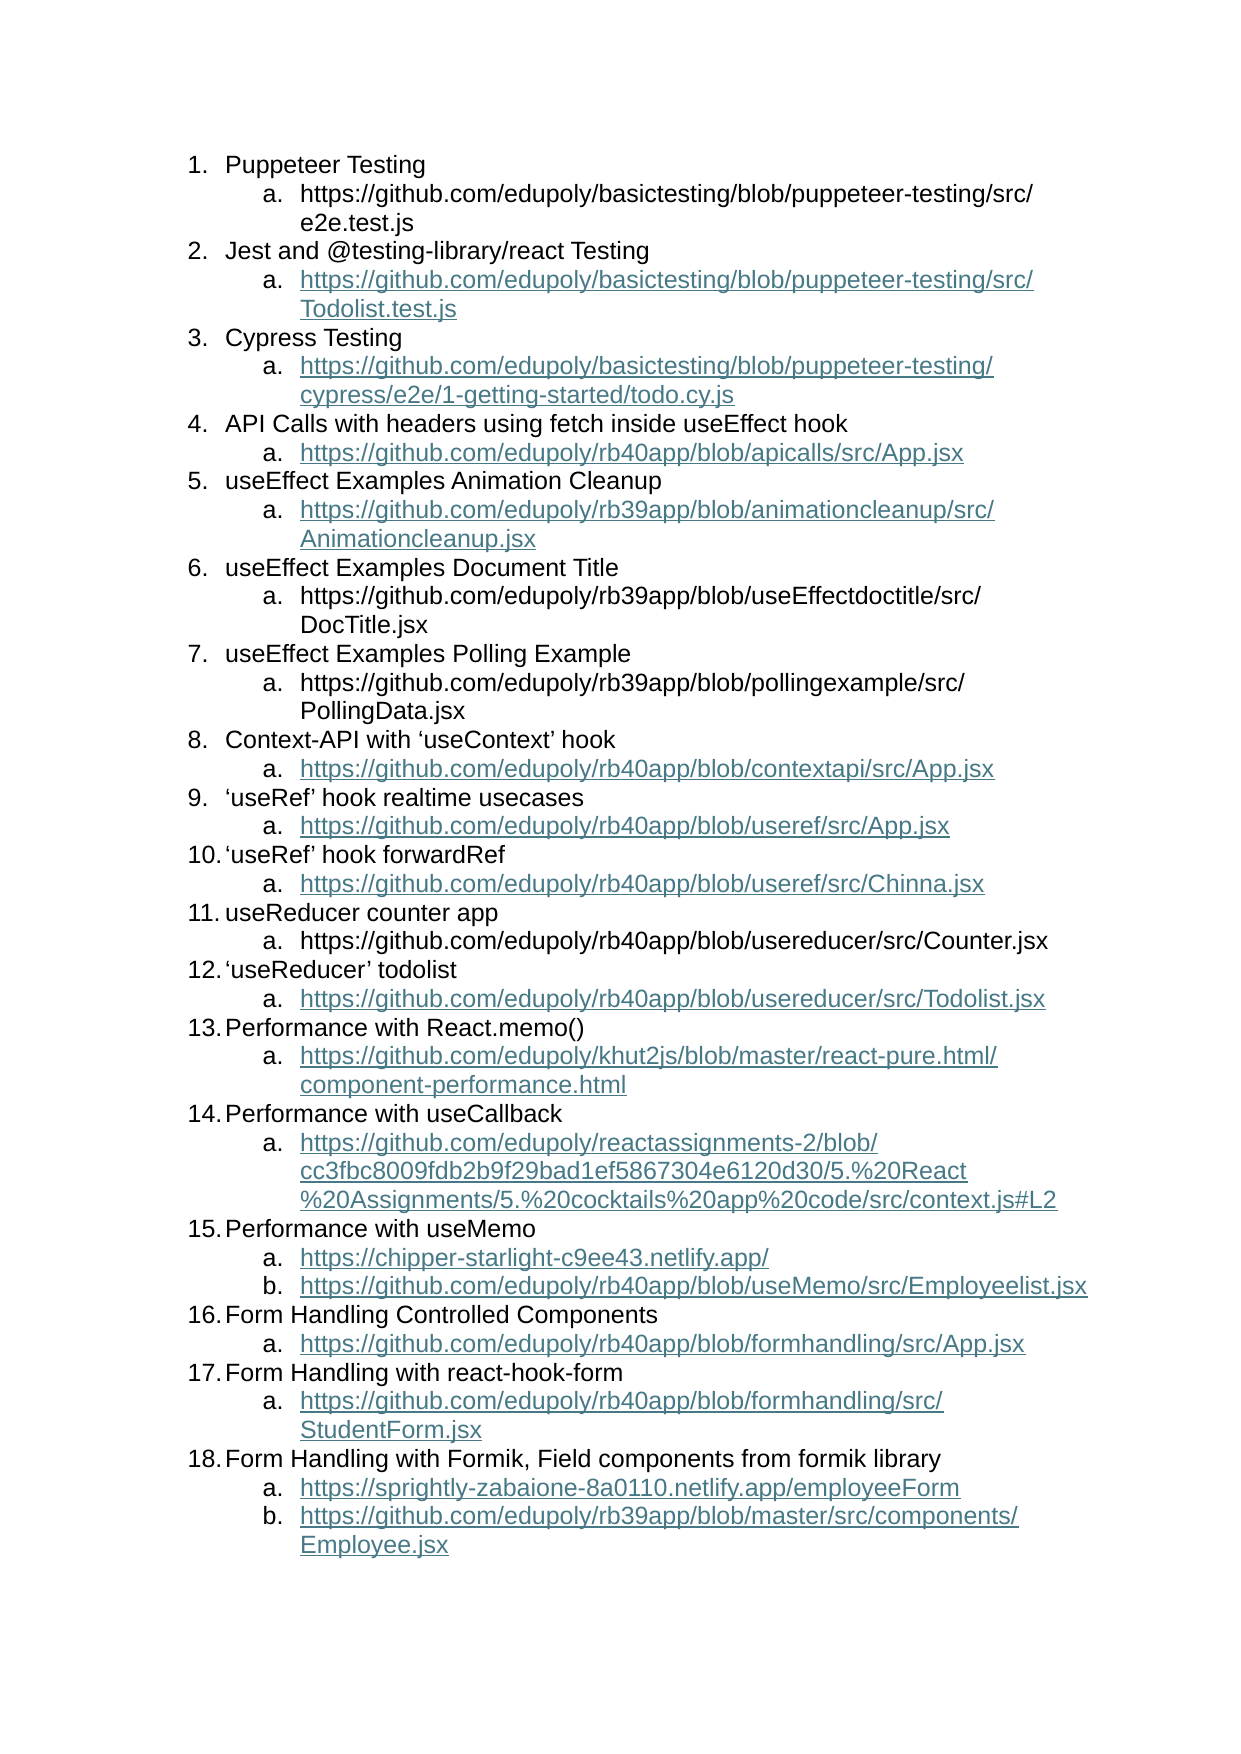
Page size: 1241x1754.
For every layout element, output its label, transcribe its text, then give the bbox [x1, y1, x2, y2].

list useEffect Examples Animation Cleanup [187, 466, 1090, 495]
list Puppeteer Testing [187, 150, 1090, 179]
list Context-API with ‘useContext’ hook [187, 725, 1090, 754]
list useEffect Examples Document Title [187, 552, 1090, 581]
list Form Handling with react-hook-form [187, 1357, 1090, 1386]
list https://github.com/edupoly/rb39app/blob/useEffectdoctitle/src/DocTitle.jsx [262, 581, 1090, 639]
list Jest and @testing-library/react Testing [187, 236, 1090, 265]
list https://github.com/edupoly/rb40app/blob/contextapi/src/App.jsx [262, 754, 1090, 782]
list https://sprightly-zabaione-8a0110.netlify.app/employeeForm [262, 1472, 1090, 1501]
list https://github.com/edupoly/basictesting/blob/puppeteer-testing/src/e2e.test.js [262, 179, 1090, 236]
list https://github.com/edupoly/rb39app/blob/master/src/components/Employee.jsx [262, 1501, 1090, 1559]
list https://github.com/edupoly/rb40app/blob/usereducer/src/Counter.jsx [262, 926, 1090, 955]
list https://github.com/edupoly/rb40app/blob/useMemo/src/Employeelist.jsx [262, 1271, 1090, 1300]
list https://github.com/edupoly/reactassignments-2/blob/cc3fbc8009fdb2b9f29bad1ef5867304e6120d30/5.%20React%20Assignments/5.%20cocktails%20app%20code/src/context.js#L2 [262, 1127, 1090, 1214]
list Form Handling with Formik, Field components from formik library [187, 1444, 1090, 1472]
list Performance with useMemo [187, 1214, 1090, 1242]
list https://github.com/edupoly/rb40app/blob/apicalls/src/App.jsx [262, 437, 1090, 466]
list https://github.com/edupoly/rb40app/blob/formhandling/src/App.jsx [262, 1329, 1090, 1357]
list useEffect Examples Polling Example [187, 639, 1090, 667]
list https://chipper-starlight-c9ee43.netlify.app/ [262, 1242, 1090, 1271]
list Form Handling Controlled Components [187, 1300, 1090, 1329]
list https://github.com/edupoly/basictesting/blob/puppeteer-testing/cypress/e2e/1-getting-started/todo.cy.js [262, 351, 1090, 409]
list useReducer counter app [187, 897, 1090, 926]
list ‘useRef’ hook realtime usecases [187, 782, 1090, 811]
list https://github.com/edupoly/rb40app/blob/useref/src/Chinna.jsx [262, 869, 1090, 897]
list Performance with React.memo() [187, 1012, 1090, 1041]
list https://github.com/edupoly/rb39app/blob/pollingexample/src/PollingData.jsx [262, 667, 1090, 725]
list https://github.com/edupoly/rb40app/blob/useref/src/App.jsx [262, 811, 1090, 840]
list https://github.com/edupoly/basictesting/blob/puppeteer-testing/src/Todolist.test.js [262, 265, 1090, 322]
list https://github.com/edupoly/rb40app/blob/usereducer/src/Todolist.jsx [262, 984, 1090, 1012]
list API Calls with headers using fetch inside useEffect hook [187, 409, 1090, 437]
list ‘useRef’ hook forwardRef [187, 840, 1090, 869]
list https://github.com/edupoly/rb40app/blob/formhandling/src/StudentForm.jsx [262, 1386, 1090, 1444]
list https://github.com/edupoly/khut2js/blob/master/react-pure.html/component-performance.html [262, 1041, 1090, 1099]
list https://github.com/edupoly/rb39app/blob/animationcleanup/src/Animationcleanup.jsx [262, 495, 1090, 552]
list ‘useReducer’ todolist [187, 955, 1090, 984]
list Cypress Testing [187, 322, 1090, 351]
list Performance with useCallback [187, 1099, 1090, 1127]
